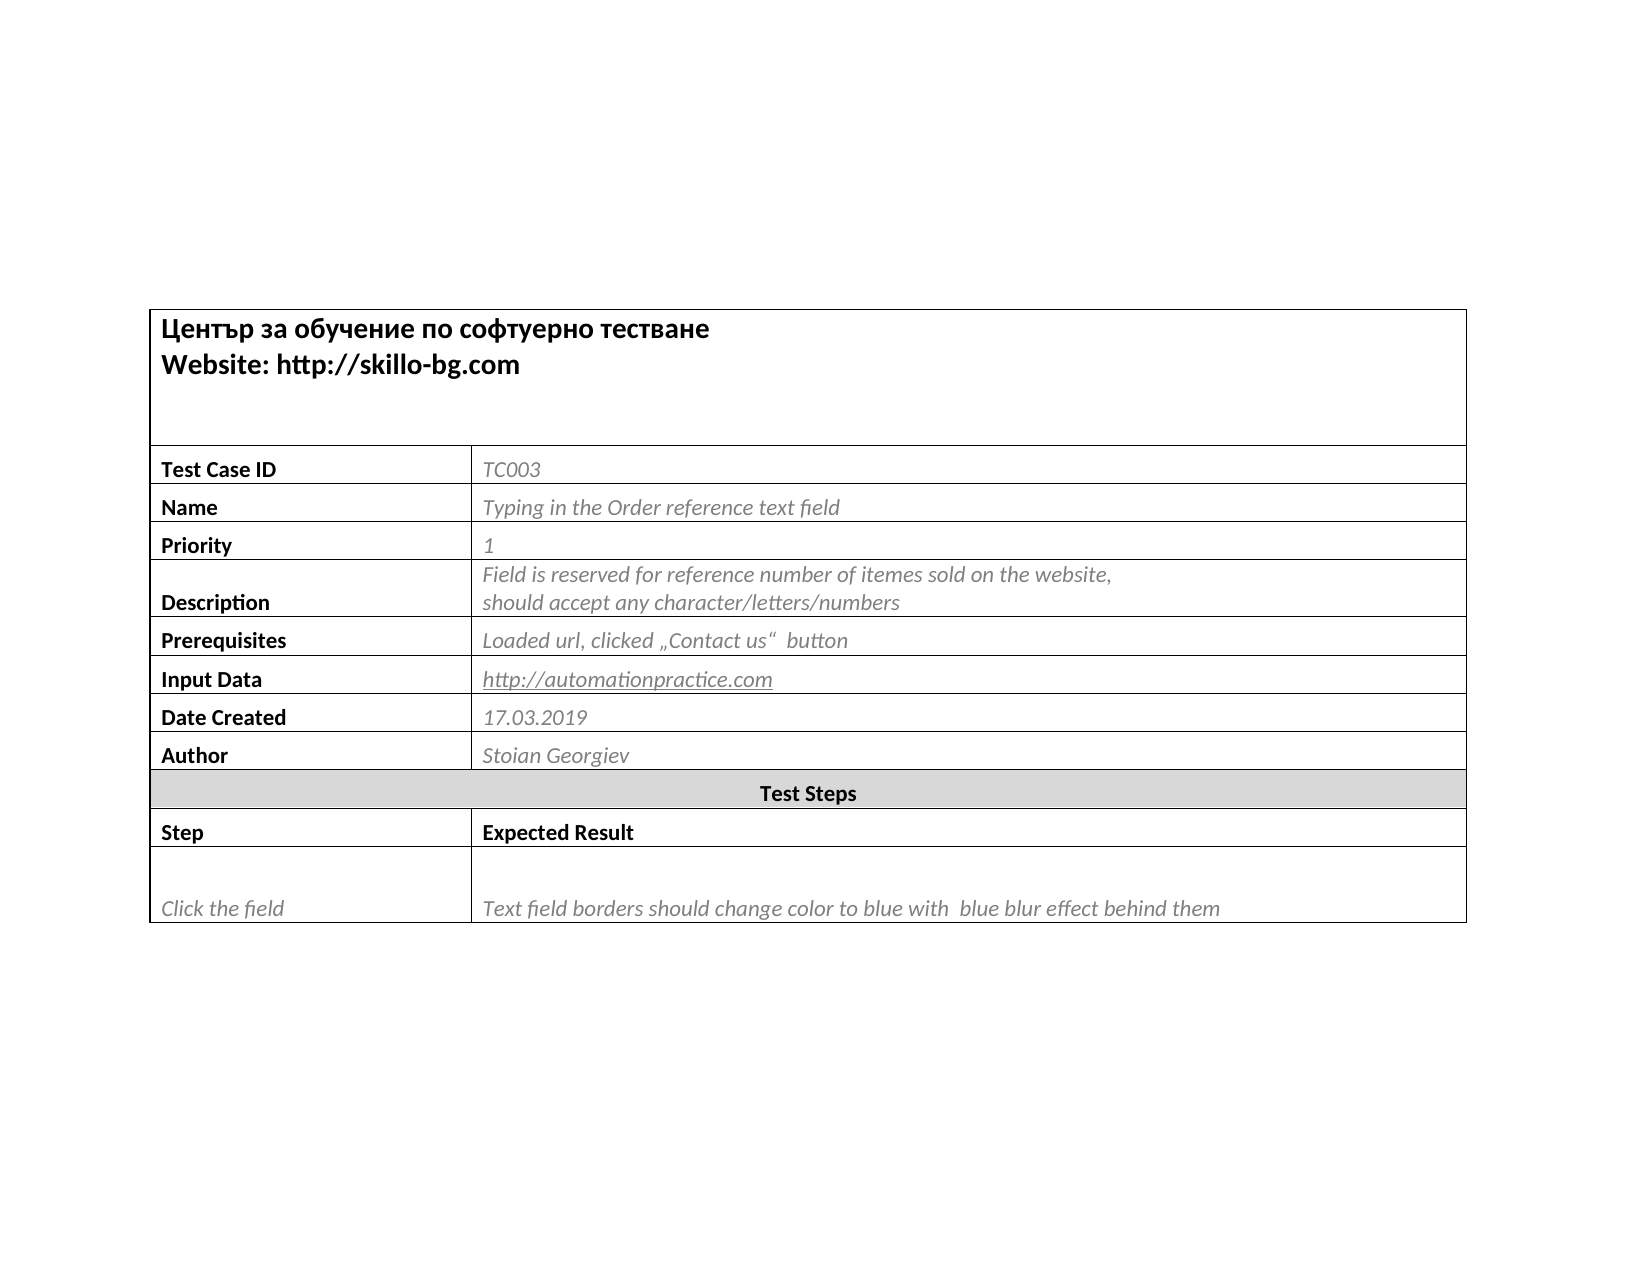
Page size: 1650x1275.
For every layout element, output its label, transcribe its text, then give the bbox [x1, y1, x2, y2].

table_cell Text field borders should change color to blue with blue blur effect behind them [472, 847, 1466, 922]
table_cell Priority [151, 522, 471, 559]
table_cell Step [151, 809, 471, 846]
table_cell 1 [472, 522, 1466, 559]
table_cell Typing in the Order reference text field [472, 484, 1466, 521]
table_cell Name [151, 484, 471, 521]
table_cell 17.03.2019 [472, 694, 1466, 731]
table_cell Test Steps [151, 770, 1466, 807]
table_header Център за обучение по софтуерно тестване Website: http://skillo-bg.com [151, 310, 1466, 444]
table_cell Date Created [151, 694, 471, 731]
table_cell Test Case ID [151, 446, 471, 483]
table_cell Field is reserved for reference number of itemes sold on the website, should accept any character/letters/numbers [472, 560, 1466, 616]
table_cell Prerequisites [151, 617, 471, 654]
table_cell TC003 [472, 446, 1466, 483]
table_cell Click the field [151, 847, 471, 922]
table_cell Expected Result [472, 809, 1466, 846]
table_cell Author [151, 732, 471, 769]
table_cell http://automationpractice.com [472, 656, 1466, 693]
table_cell Description [151, 560, 471, 616]
table_cell Input Data [151, 656, 471, 693]
table_cell Loaded url, clicked „Contact us“ button [472, 617, 1466, 654]
table_cell Stoian Georgiev [472, 732, 1466, 769]
